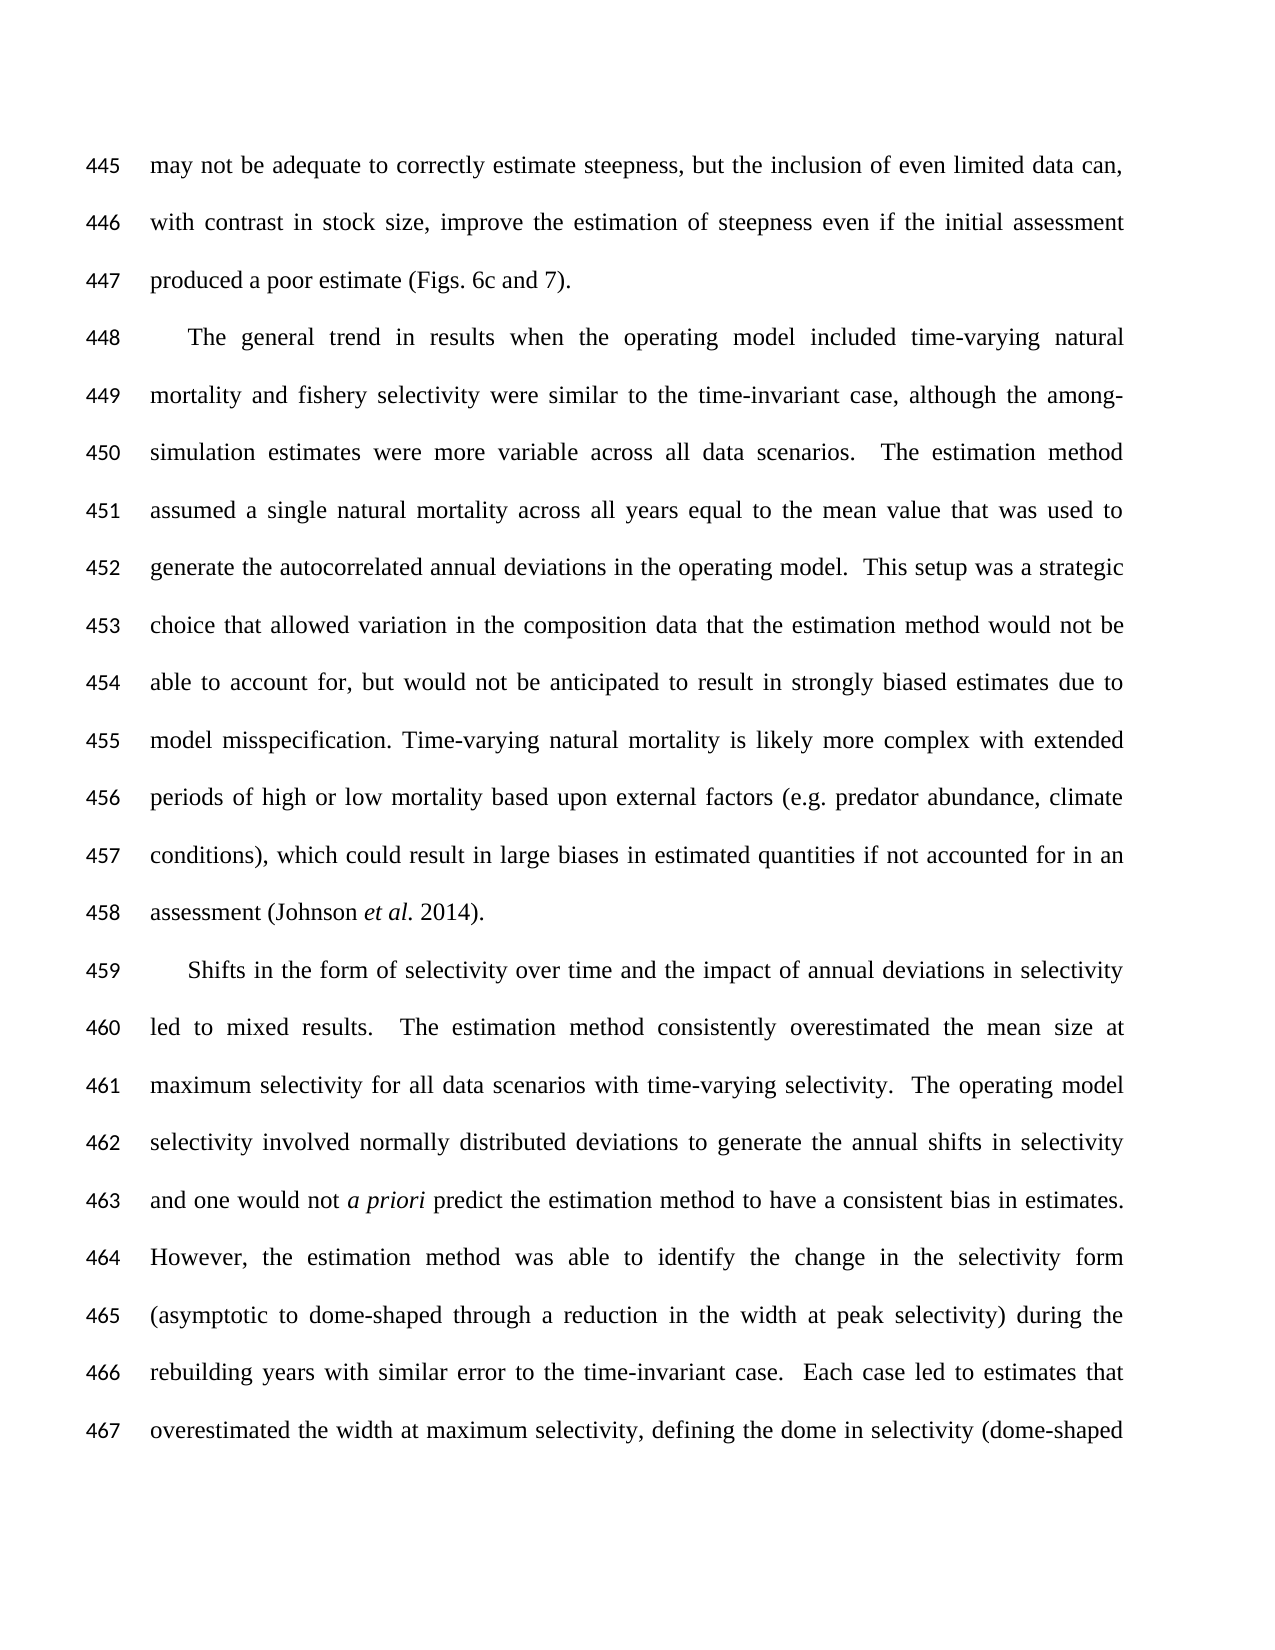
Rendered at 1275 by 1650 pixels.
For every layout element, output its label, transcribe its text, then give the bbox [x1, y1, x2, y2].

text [150, 955, 1125, 1444]
text The general trend in results when the operating model included time-varying natural mortality and fishery selectivity were similar to the time-invariant case, although the among-simulation estimates were more variable across all data scenarios. The estimation method assumed a single natural mortality across all years equal to the mean value that was used to generate the autocorrelated annual deviations in the operating model. This setup was a strategic choice that allowed variation in the composition data that the estimation method would not be able to account for, but would not be anticipated to result in strongly biased estimates due to model misspecification. Time-varying natural mortality is likely more complex with extended periods of high or low mortality based upon external factors (e.g. predator abundance, climate conditions), which could result in large biases in estimated quantities if not accounted for in an assessment (Johnson et al. 2014). [150, 322, 1125, 926]
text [150, 150, 1125, 294]
